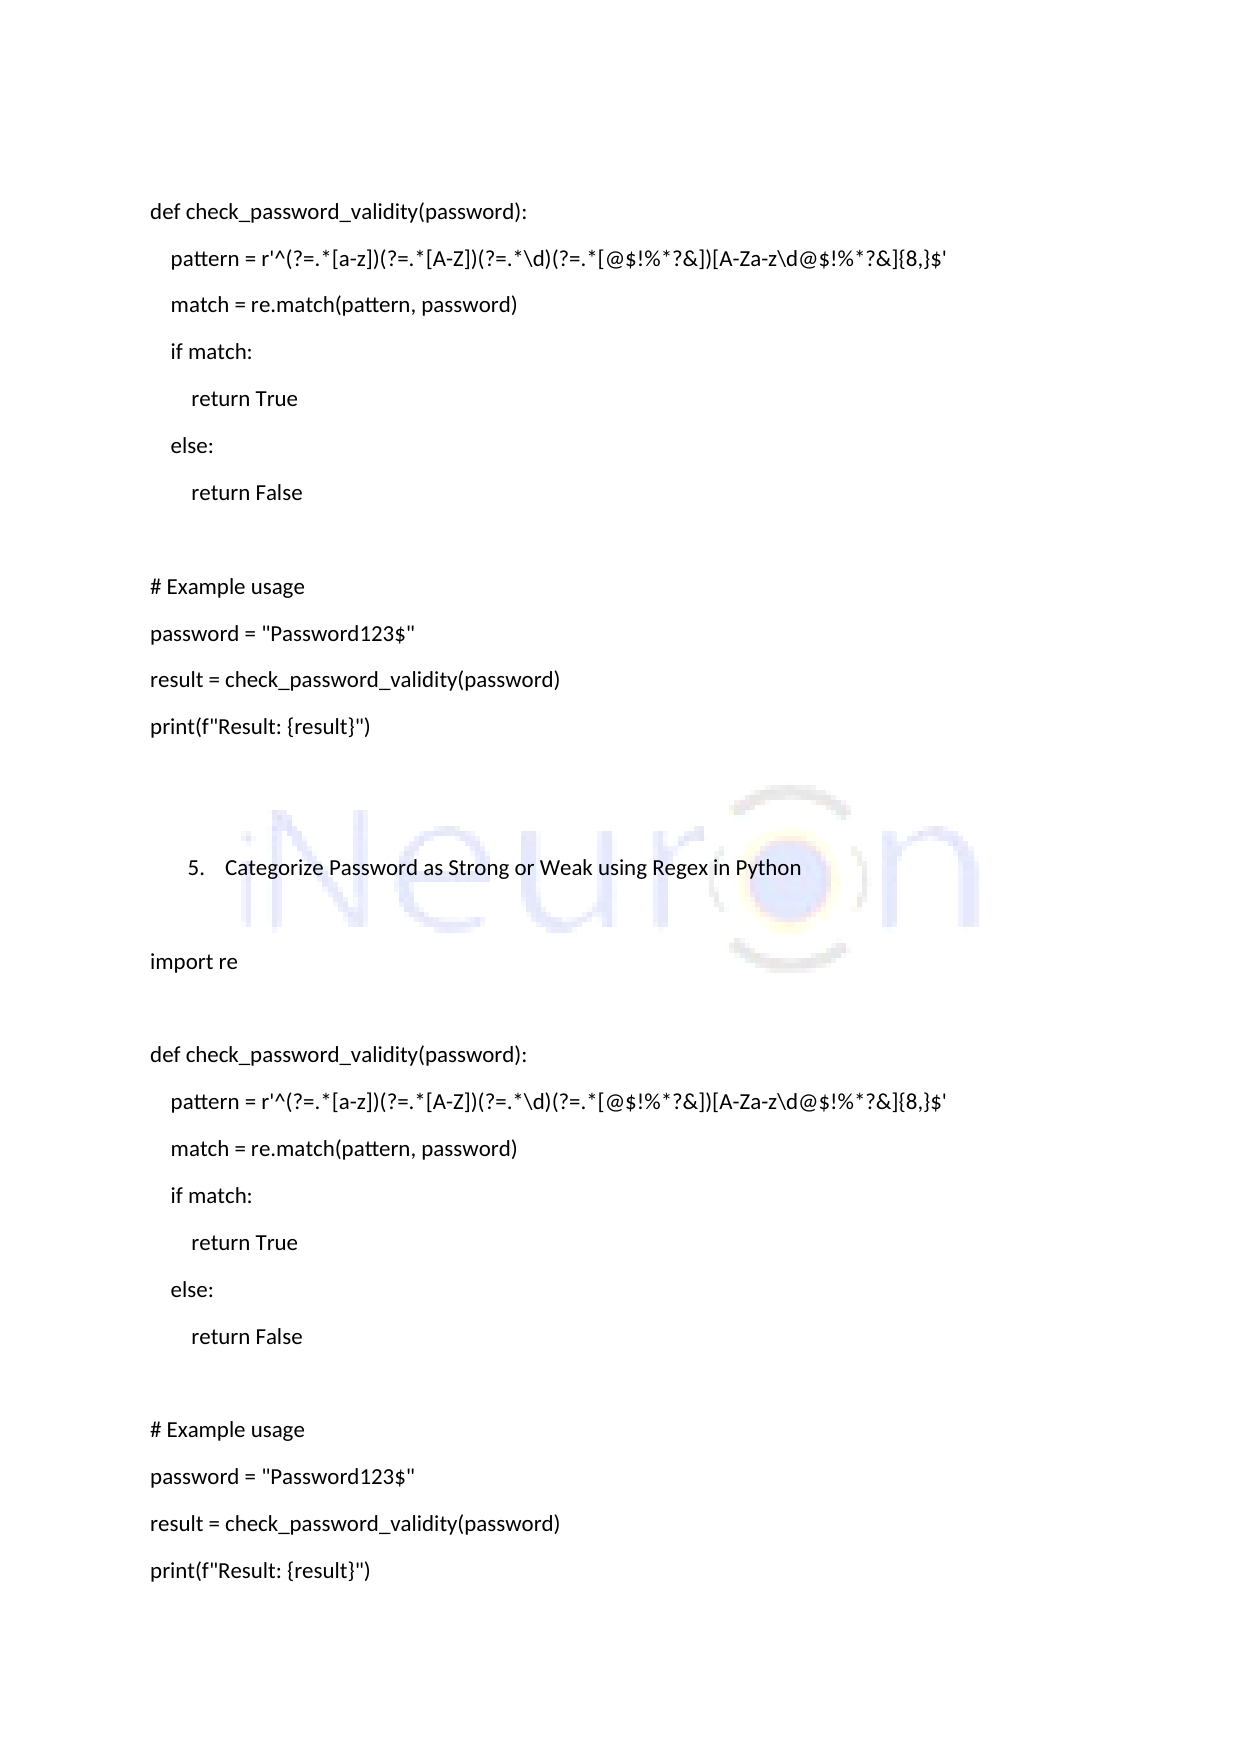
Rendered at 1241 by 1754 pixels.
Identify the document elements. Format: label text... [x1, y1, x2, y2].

text result = check_password_validity(password) [150, 666, 1090, 694]
text return False [150, 478, 1090, 506]
text result = check_password_validity(password) [150, 1509, 1090, 1537]
text import re [150, 947, 1090, 975]
text match = re.match(pattern, password) [150, 291, 1090, 319]
text print(f"Result: {result}") [150, 1556, 1090, 1584]
text return False [150, 1322, 1090, 1350]
text else: [150, 431, 1090, 459]
text if match: [150, 337, 1090, 366]
text def check_password_validity(password): [150, 1041, 1090, 1069]
text pattern = r'^(?=.*[a-z])(?=.*[A-Z])(?=.*\d)(?=.*[@$!%*?&])[A-Za-z\d@$!%*?&]{8,}$' [150, 244, 1090, 272]
text pattern = r'^(?=.*[a-z])(?=.*[A-Z])(?=.*\d)(?=.*[@$!%*?&])[A-Za-z\d@$!%*?&]{8,}$' [150, 1087, 1090, 1116]
text print(f"Result: {result}") [150, 712, 1090, 741]
text password = "Password123$" [150, 619, 1090, 647]
text def check_password_validity(password): [150, 197, 1090, 225]
text if match: [150, 1181, 1090, 1209]
text # Example usage [150, 1416, 1090, 1444]
list Categorize Password as Strong or Weak using Regex in Python [187, 853, 1090, 881]
text return True [150, 384, 1090, 412]
text match = re.match(pattern, password) [150, 1134, 1090, 1162]
text # Example usage [150, 572, 1090, 600]
text else: [150, 1275, 1090, 1303]
text password = "Password123$" [150, 1462, 1090, 1491]
text return True [150, 1228, 1090, 1256]
